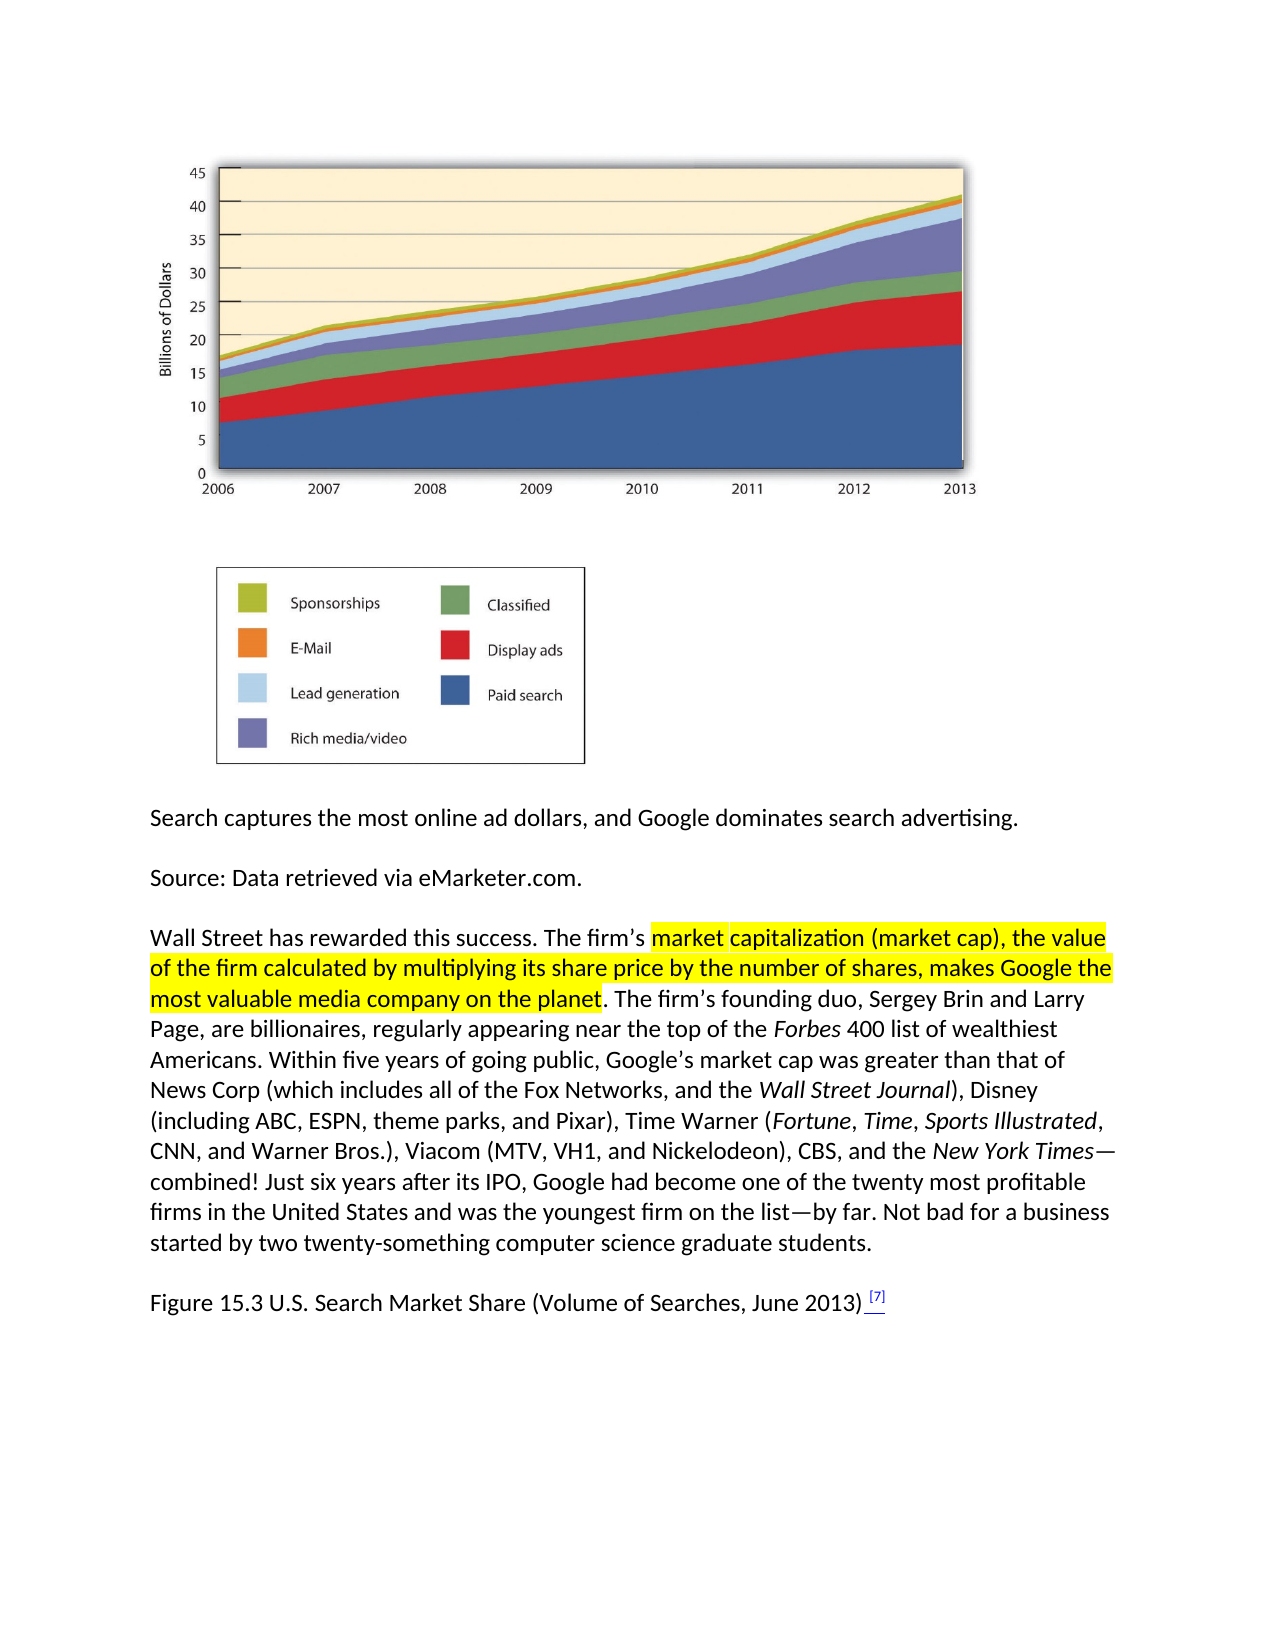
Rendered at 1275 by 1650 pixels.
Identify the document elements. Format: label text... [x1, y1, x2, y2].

text Wall Street has rewarded this success. The firm’s market capitalization (market cap), the value of the firm calculated by multiplying its share price by the number of shares, makes Google the most valuable media company on the planet. The firm’s founding duo, Sergey Brin and Larry Page, are billionaires, regularly appearing near the top of the Forbes 400 list of wealthiest Americans. Within five years of going public, Google’s market cap was greater than that of News Corp (which includes all of the Fox Networks, and the Wall Street Journal), Disney (including ABC, ESPN, theme parks, and Pixar), Time Warner (Fortune, Time, Sports Illustrated, CNN, and Warner Bros.), Viacom (MTV, VH1, and Nickelodeon), CBS, and the New York Times—combined! Just six years after its IPO, Google had become one of the twenty most profitable firms in the United States and was the youngest firm on the list—by far. Not bad for a business started by two twenty-something computer science graduate students. [150, 922, 1125, 1258]
text Figure 15.3 U.S. Search Market Share (Volume of Searches, June 2013) [7] [150, 1287, 1125, 1317]
text Source: Data retrieved via eMarketer.com. [150, 862, 1125, 893]
text Search captures the most online ad dollars, and Google dominates search advertising. [150, 802, 1125, 833]
picture [150, 150, 980, 774]
